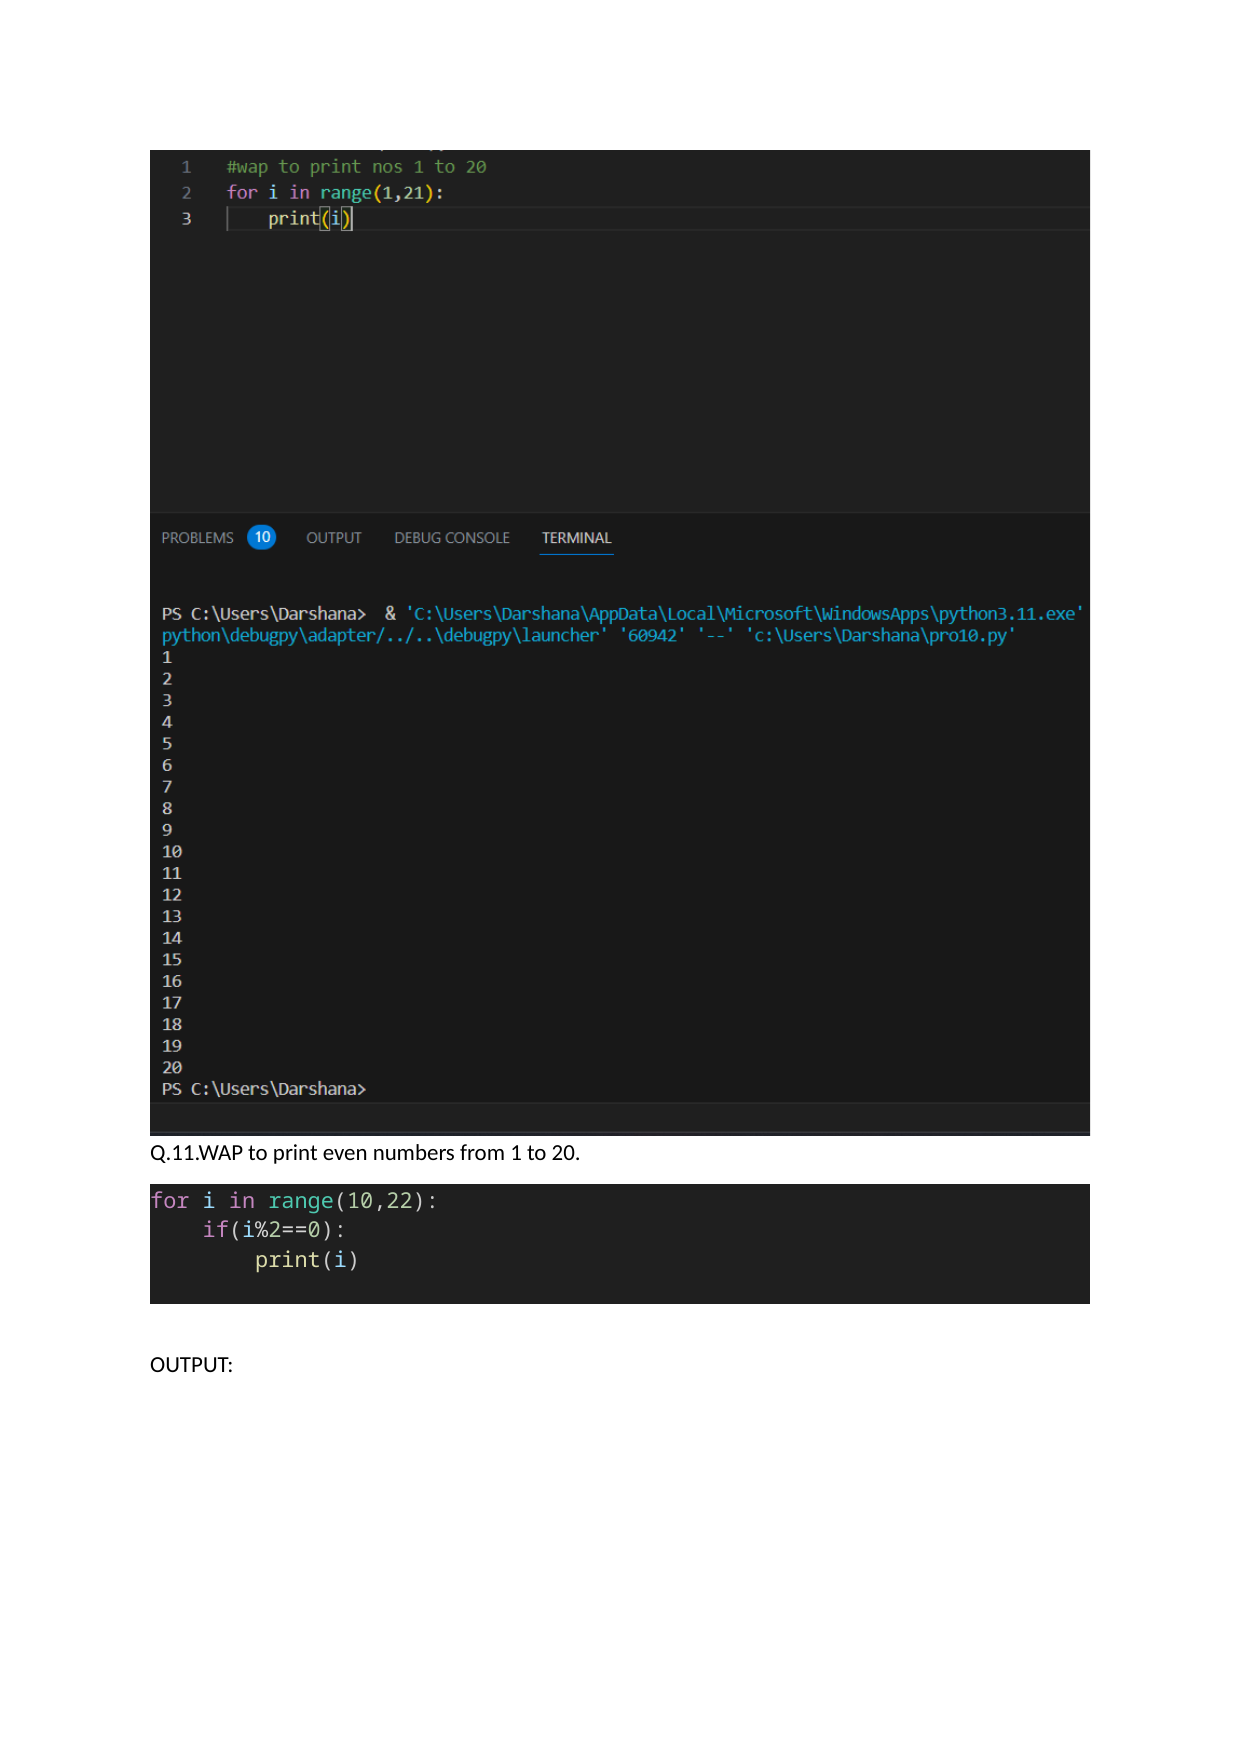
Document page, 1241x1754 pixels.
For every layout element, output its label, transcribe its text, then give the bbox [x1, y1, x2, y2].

text Q.11.WAP to print even numbers from 1 to 20. [150, 1136, 1090, 1166]
text print(i) [150, 1244, 1090, 1274]
text for i in range(10,22): [150, 1184, 1090, 1214]
picture [150, 150, 1091, 1136]
text OUTPUT: [150, 1351, 1090, 1379]
text if(i%2==0): [150, 1214, 1090, 1244]
